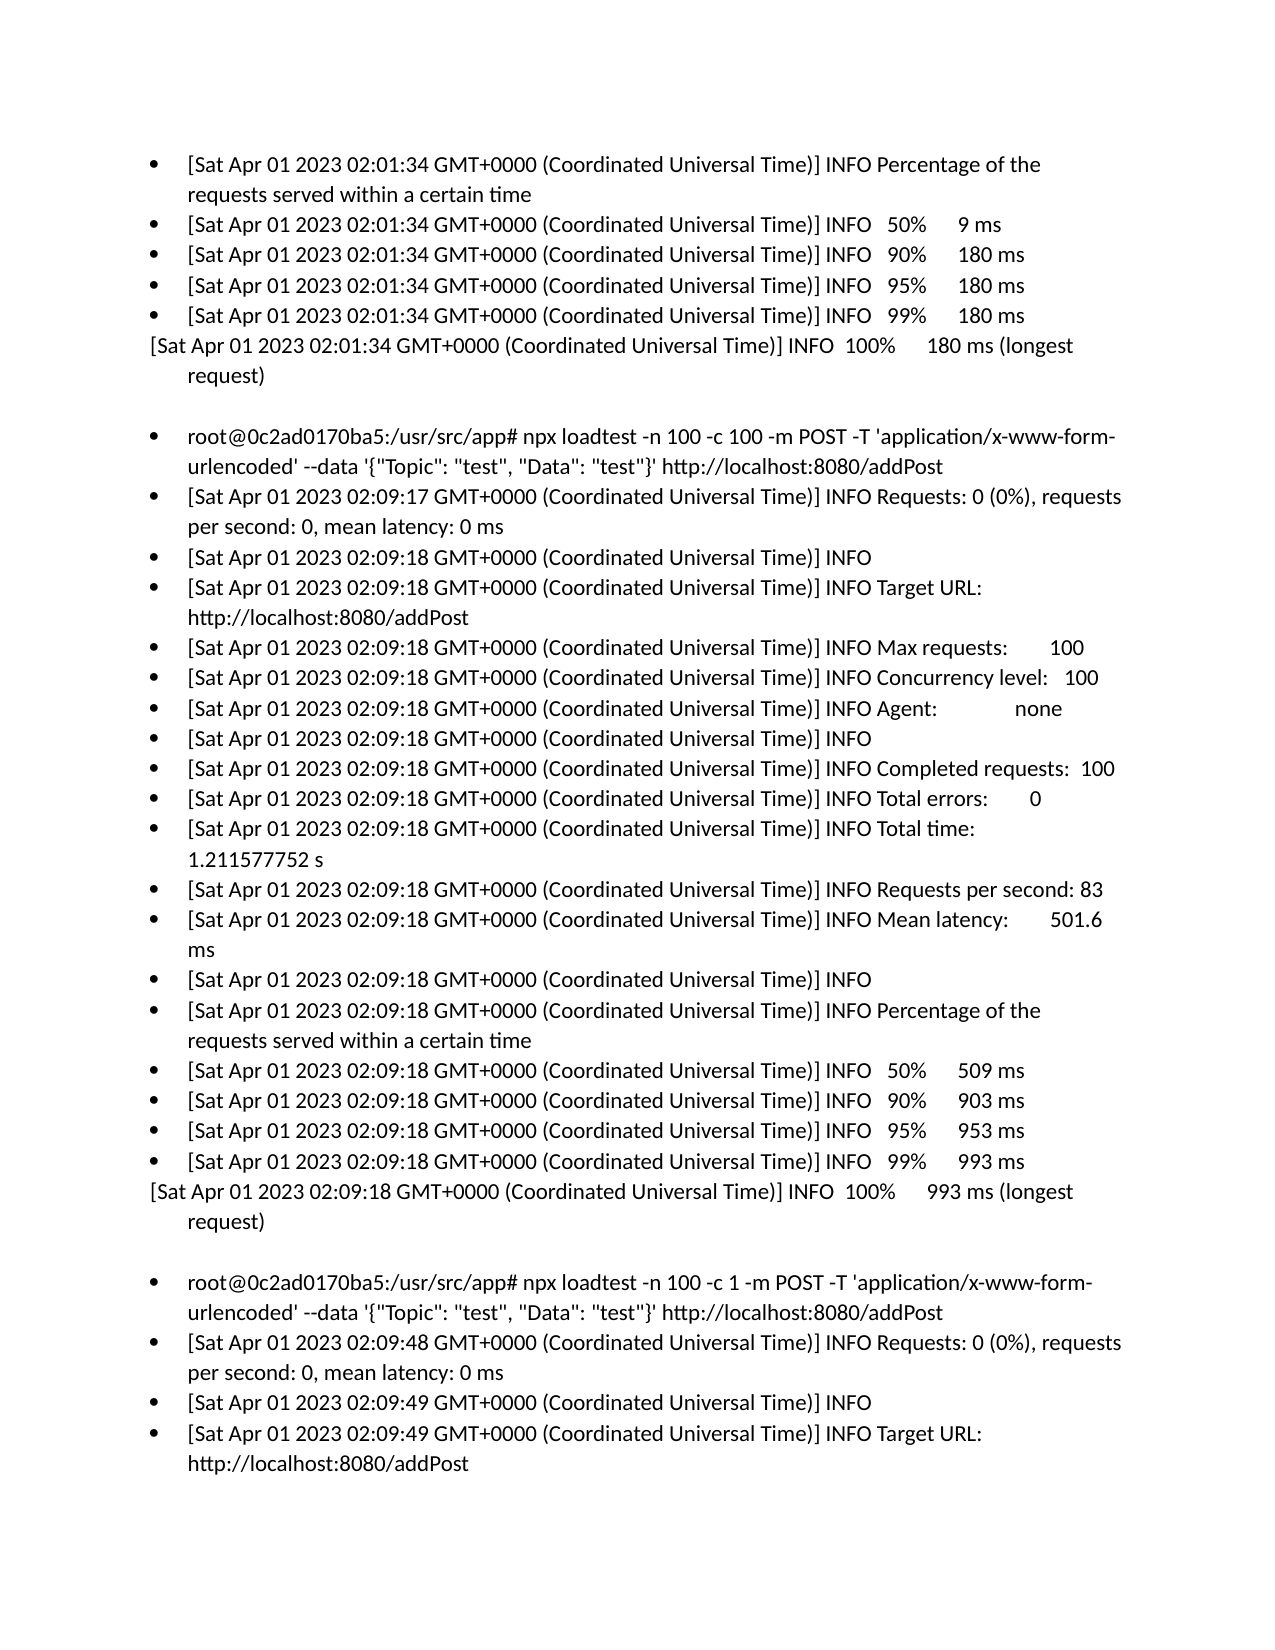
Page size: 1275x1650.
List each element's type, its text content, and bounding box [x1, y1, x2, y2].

list [Sat Apr 01 2023 02:09:18 GMT+0000 (Coordinated Universal Time)] INFO 99% 993 ms [150, 1147, 1125, 1175]
list [Sat Apr 01 2023 02:09:17 GMT+0000 (Coordinated Universal Time)] INFO Requests: 0 (0%), requests per second: 0, mean latency: 0 ms [150, 482, 1125, 541]
list [Sat Apr 01 2023 02:09:49 GMT+0000 (Coordinated Universal Time)] INFO [150, 1388, 1125, 1417]
list [Sat Apr 01 2023 02:09:18 GMT+0000 (Coordinated Universal Time)] INFO Total time: 1.211577752 s [150, 814, 1125, 873]
list [Sat Apr 01 2023 02:09:18 GMT+0000 (Coordinated Universal Time)] INFO 50% 509 ms [150, 1056, 1125, 1084]
list [Sat Apr 01 2023 02:09:18 GMT+0000 (Coordinated Universal Time)] INFO Concurrency level: 100 [150, 663, 1125, 692]
list [Sat Apr 01 2023 02:09:18 GMT+0000 (Coordinated Universal Time)] INFO [150, 724, 1125, 752]
list [Sat Apr 01 2023 02:01:34 GMT+0000 (Coordinated Universal Time)] INFO 90% 180 ms [150, 241, 1125, 269]
list [Sat Apr 01 2023 02:09:18 GMT+0000 (Coordinated Universal Time)] INFO Max requests: 100 [150, 633, 1125, 661]
list [Sat Apr 01 2023 02:09:18 GMT+0000 (Coordinated Universal Time)] INFO [150, 966, 1125, 994]
list [Sat Apr 01 2023 02:09:18 GMT+0000 (Coordinated Universal Time)] INFO Agent: none [150, 694, 1125, 722]
list [Sat Apr 01 2023 02:01:34 GMT+0000 (Coordinated Universal Time)] INFO 95% 180 ms [150, 271, 1125, 299]
list [Sat Apr 01 2023 02:01:34 GMT+0000 (Coordinated Universal Time)] INFO Percentage of the requests served within a certain time [150, 150, 1125, 208]
list [Sat Apr 01 2023 02:09:18 GMT+0000 (Coordinated Universal Time)] INFO Target URL: http://localhost:8080/addPost [150, 573, 1125, 631]
list [Sat Apr 01 2023 02:09:18 GMT+0000 (Coordinated Universal Time)] INFO Mean latency: 501.6 ms [150, 905, 1125, 963]
list root@0c2ad0170ba5:/usr/src/app# npx loadtest -n 100 -c 1 -m POST -T 'application/x-www-form-urlencoded' --data '{"Topic": "test", "Data": "test"}' http://localhost:8080/addPost [150, 1268, 1125, 1326]
list [Sat Apr 01 2023 02:09:18 GMT+0000 (Coordinated Universal Time)] INFO Percentage of the requests served within a certain time [150, 996, 1125, 1054]
list [Sat Apr 01 2023 02:01:34 GMT+0000 (Coordinated Universal Time)] INFO 100% 180 ms (longest request) [150, 331, 1125, 389]
list [Sat Apr 01 2023 02:09:18 GMT+0000 (Coordinated Universal Time)] INFO Completed requests: 100 [150, 754, 1125, 782]
list [Sat Apr 01 2023 02:01:34 GMT+0000 (Coordinated Universal Time)] INFO 50% 9 ms [150, 210, 1125, 238]
list [Sat Apr 01 2023 02:09:49 GMT+0000 (Coordinated Universal Time)] INFO Target URL: http://localhost:8080/addPost [150, 1419, 1125, 1477]
list root@0c2ad0170ba5:/usr/src/app# npx loadtest -n 100 -c 100 -m POST -T 'application/x-www-form-urlencoded' --data '{"Topic": "test", "Data": "test"}' http://localhost:8080/addPost [150, 422, 1125, 480]
list [Sat Apr 01 2023 02:09:18 GMT+0000 (Coordinated Universal Time)] INFO Requests per second: 83 [150, 875, 1125, 903]
list [Sat Apr 01 2023 02:09:18 GMT+0000 (Coordinated Universal Time)] INFO 90% 903 ms [150, 1086, 1125, 1114]
list [Sat Apr 01 2023 02:09:18 GMT+0000 (Coordinated Universal Time)] INFO 95% 953 ms [150, 1117, 1125, 1145]
list [Sat Apr 01 2023 02:09:48 GMT+0000 (Coordinated Universal Time)] INFO Requests: 0 (0%), requests per second: 0, mean latency: 0 ms [150, 1328, 1125, 1386]
list [Sat Apr 01 2023 02:01:34 GMT+0000 (Coordinated Universal Time)] INFO 99% 180 ms [150, 301, 1125, 329]
list [Sat Apr 01 2023 02:09:18 GMT+0000 (Coordinated Universal Time)] INFO [150, 543, 1125, 571]
list [Sat Apr 01 2023 02:09:18 GMT+0000 (Coordinated Universal Time)] INFO Total errors: 0 [150, 784, 1125, 812]
list [Sat Apr 01 2023 02:09:18 GMT+0000 (Coordinated Universal Time)] INFO 100% 993 ms (longest request) [150, 1177, 1125, 1235]
